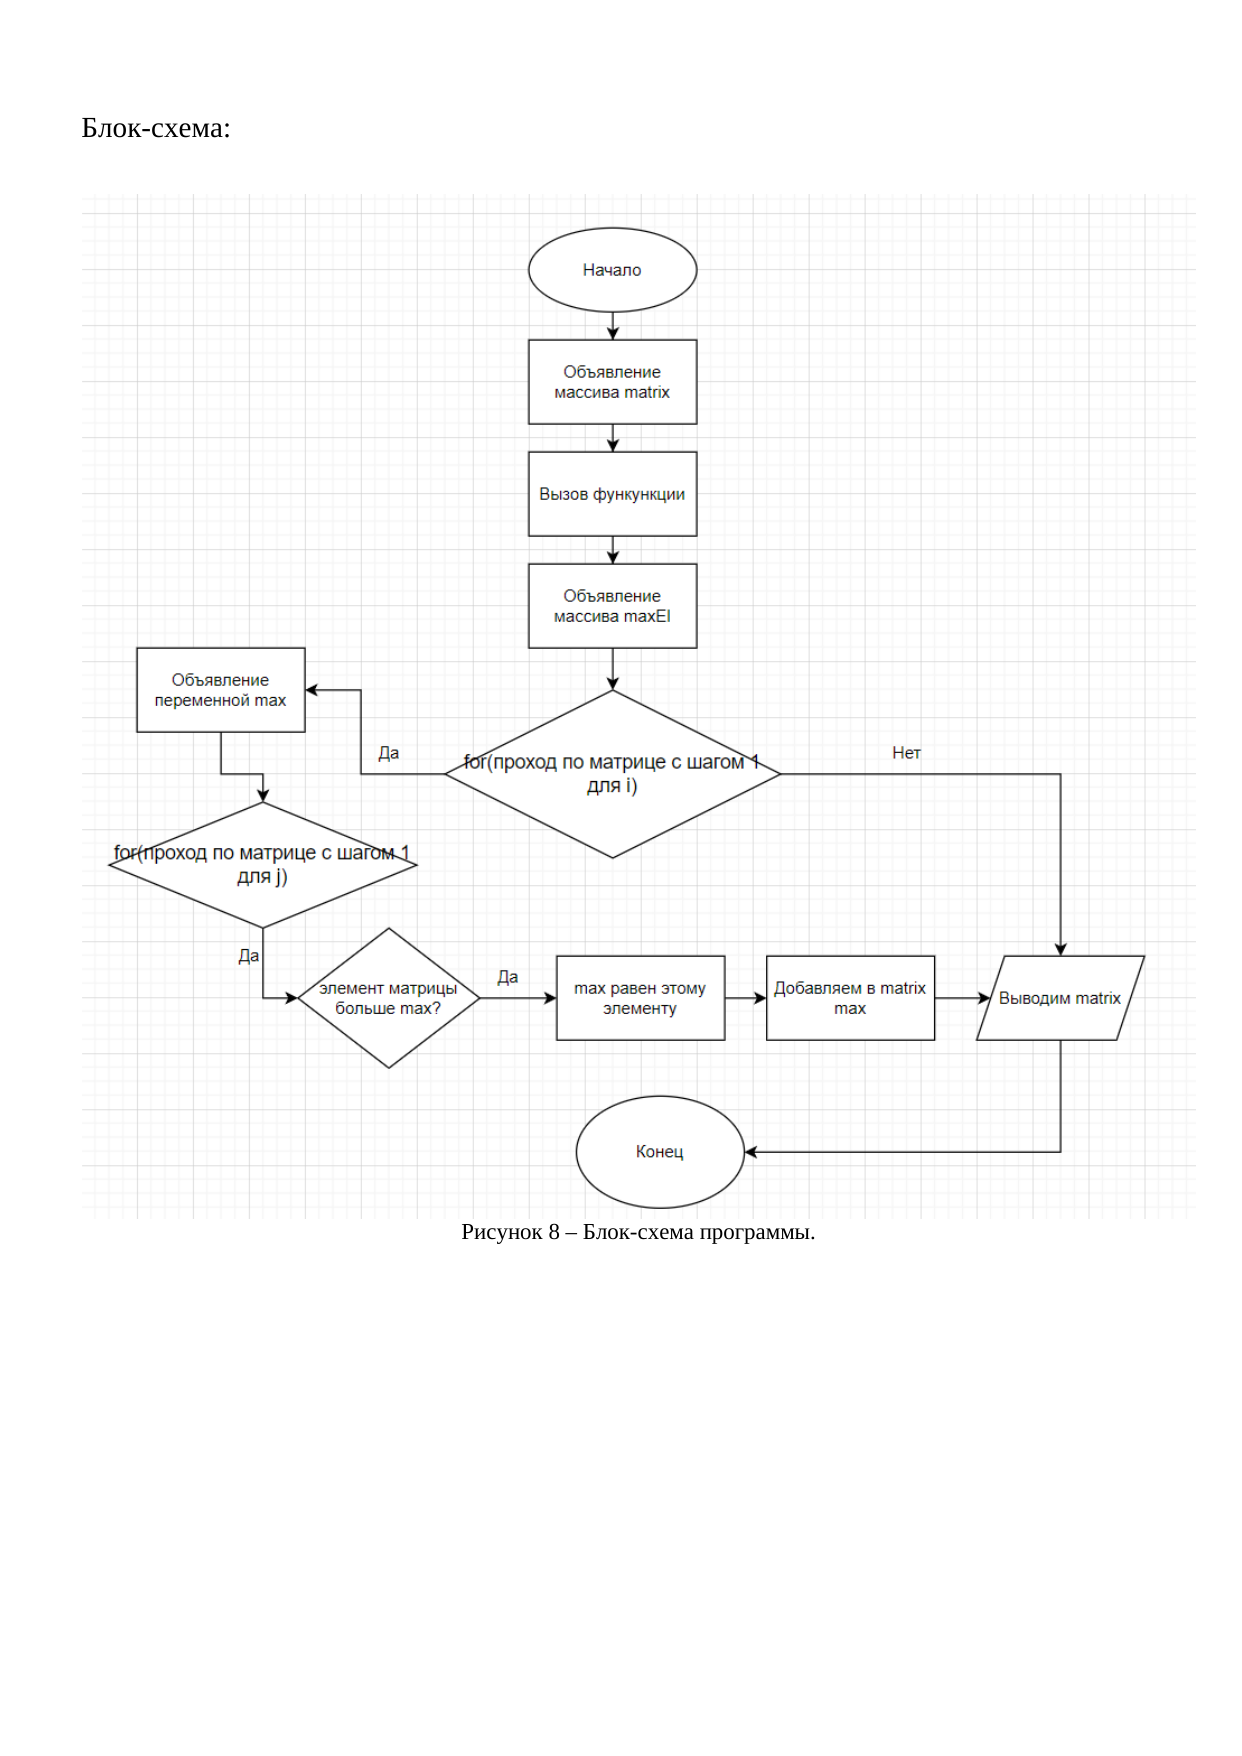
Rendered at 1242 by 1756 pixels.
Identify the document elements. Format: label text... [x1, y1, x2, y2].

text Рисунок 8 – Блок-схема программы. [81, 1219, 1196, 1244]
picture [81, 194, 1196, 1219]
text Блок-схема: [81, 110, 1183, 144]
